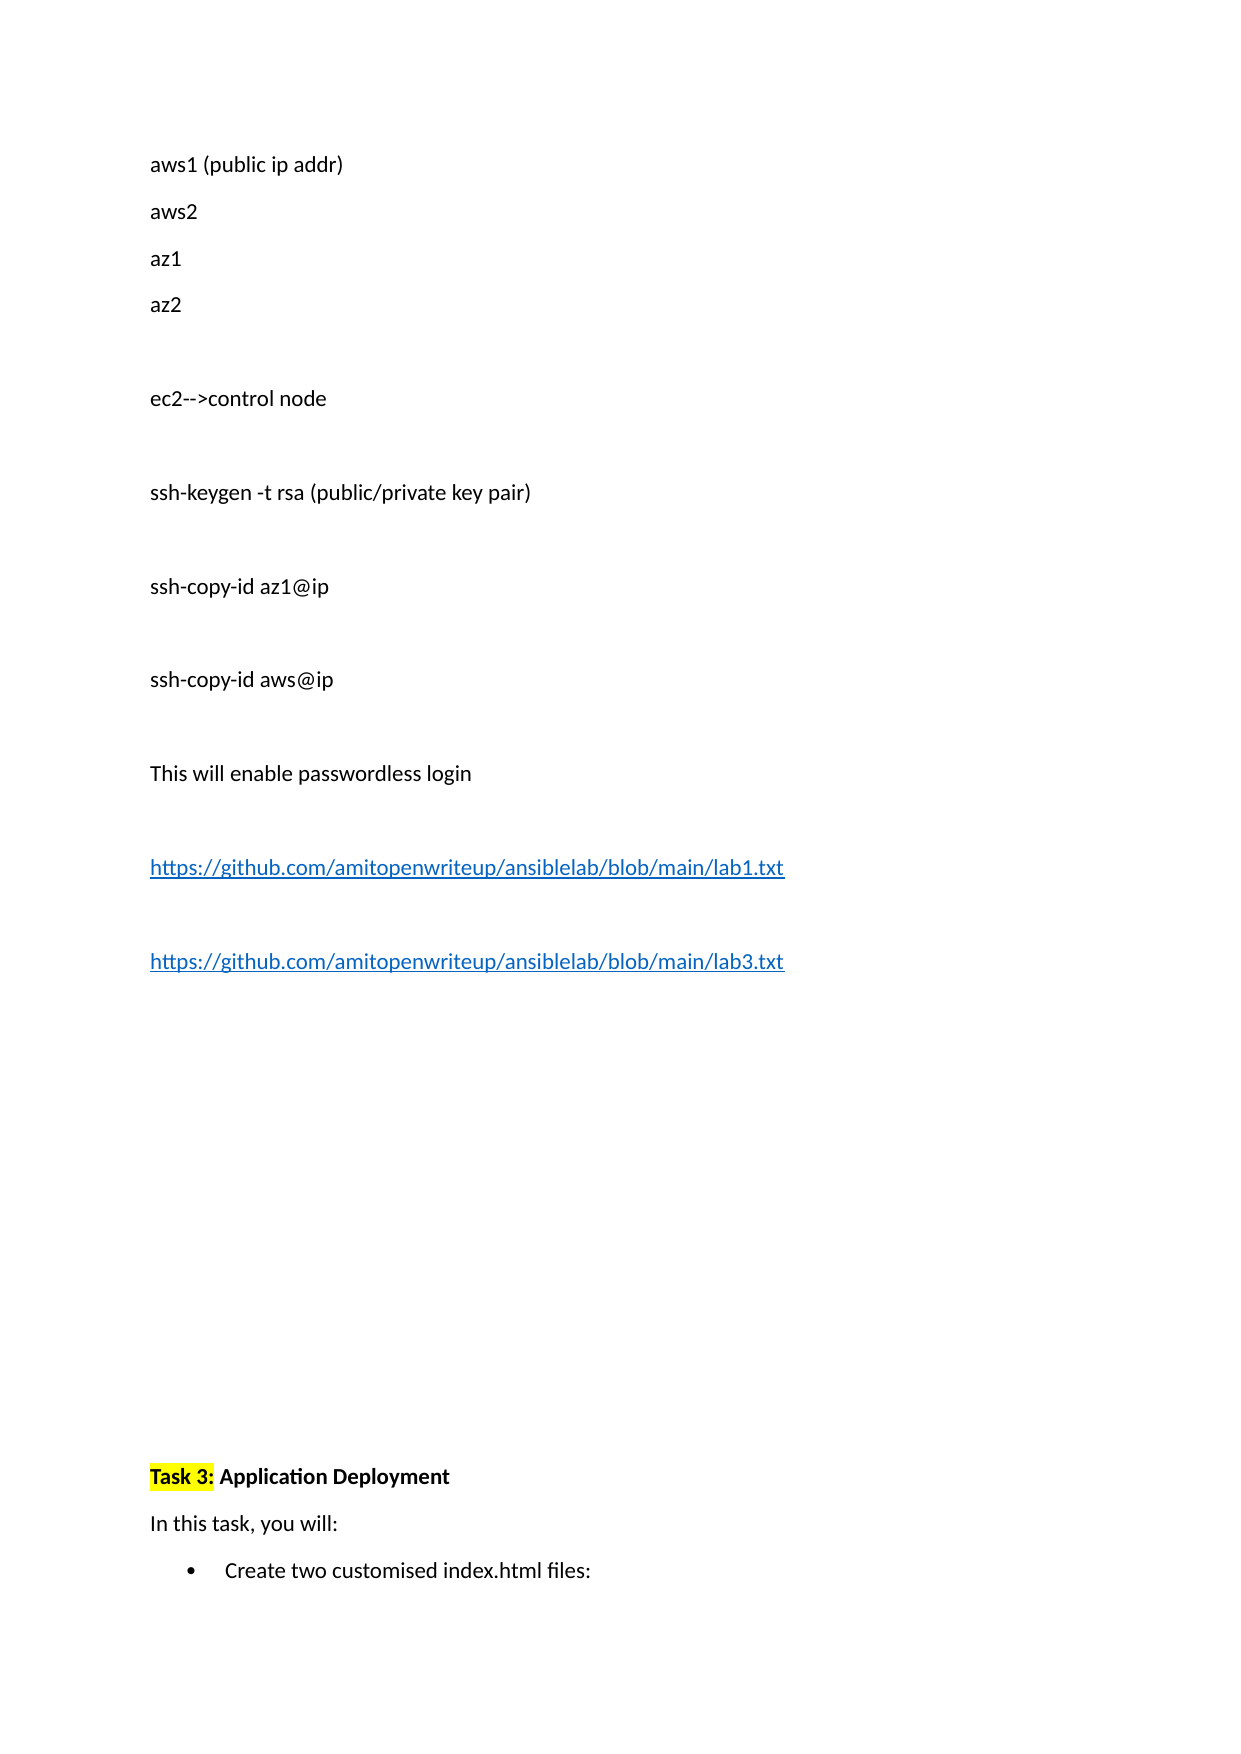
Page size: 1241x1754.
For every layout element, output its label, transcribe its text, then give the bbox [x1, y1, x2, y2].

text This will enable passwordless login [150, 759, 1090, 787]
text ssh-copy-id aws@ip [150, 666, 1090, 694]
text az2 [150, 291, 1090, 319]
text ssh-keygen -t rsa (public/private key pair) [150, 478, 1090, 506]
text https://github.com/amitopenwriteup/ansiblelab/blob/main/lab1.txt [150, 853, 1090, 881]
text In this task, you will: [150, 1509, 1090, 1537]
text https://github.com/amitopenwriteup/ansiblelab/blob/main/lab3.txt [150, 947, 1090, 975]
list Create two customised index.html files: [187, 1556, 1090, 1584]
text Task 3: Application Deployment [150, 1462, 1090, 1491]
text ssh-copy-id az1@ip [150, 572, 1090, 600]
text aws1 (public ip addr) [150, 150, 1090, 178]
text aws2 [150, 197, 1090, 225]
text ec2-->control node [150, 384, 1090, 412]
text az1 [150, 244, 1090, 272]
